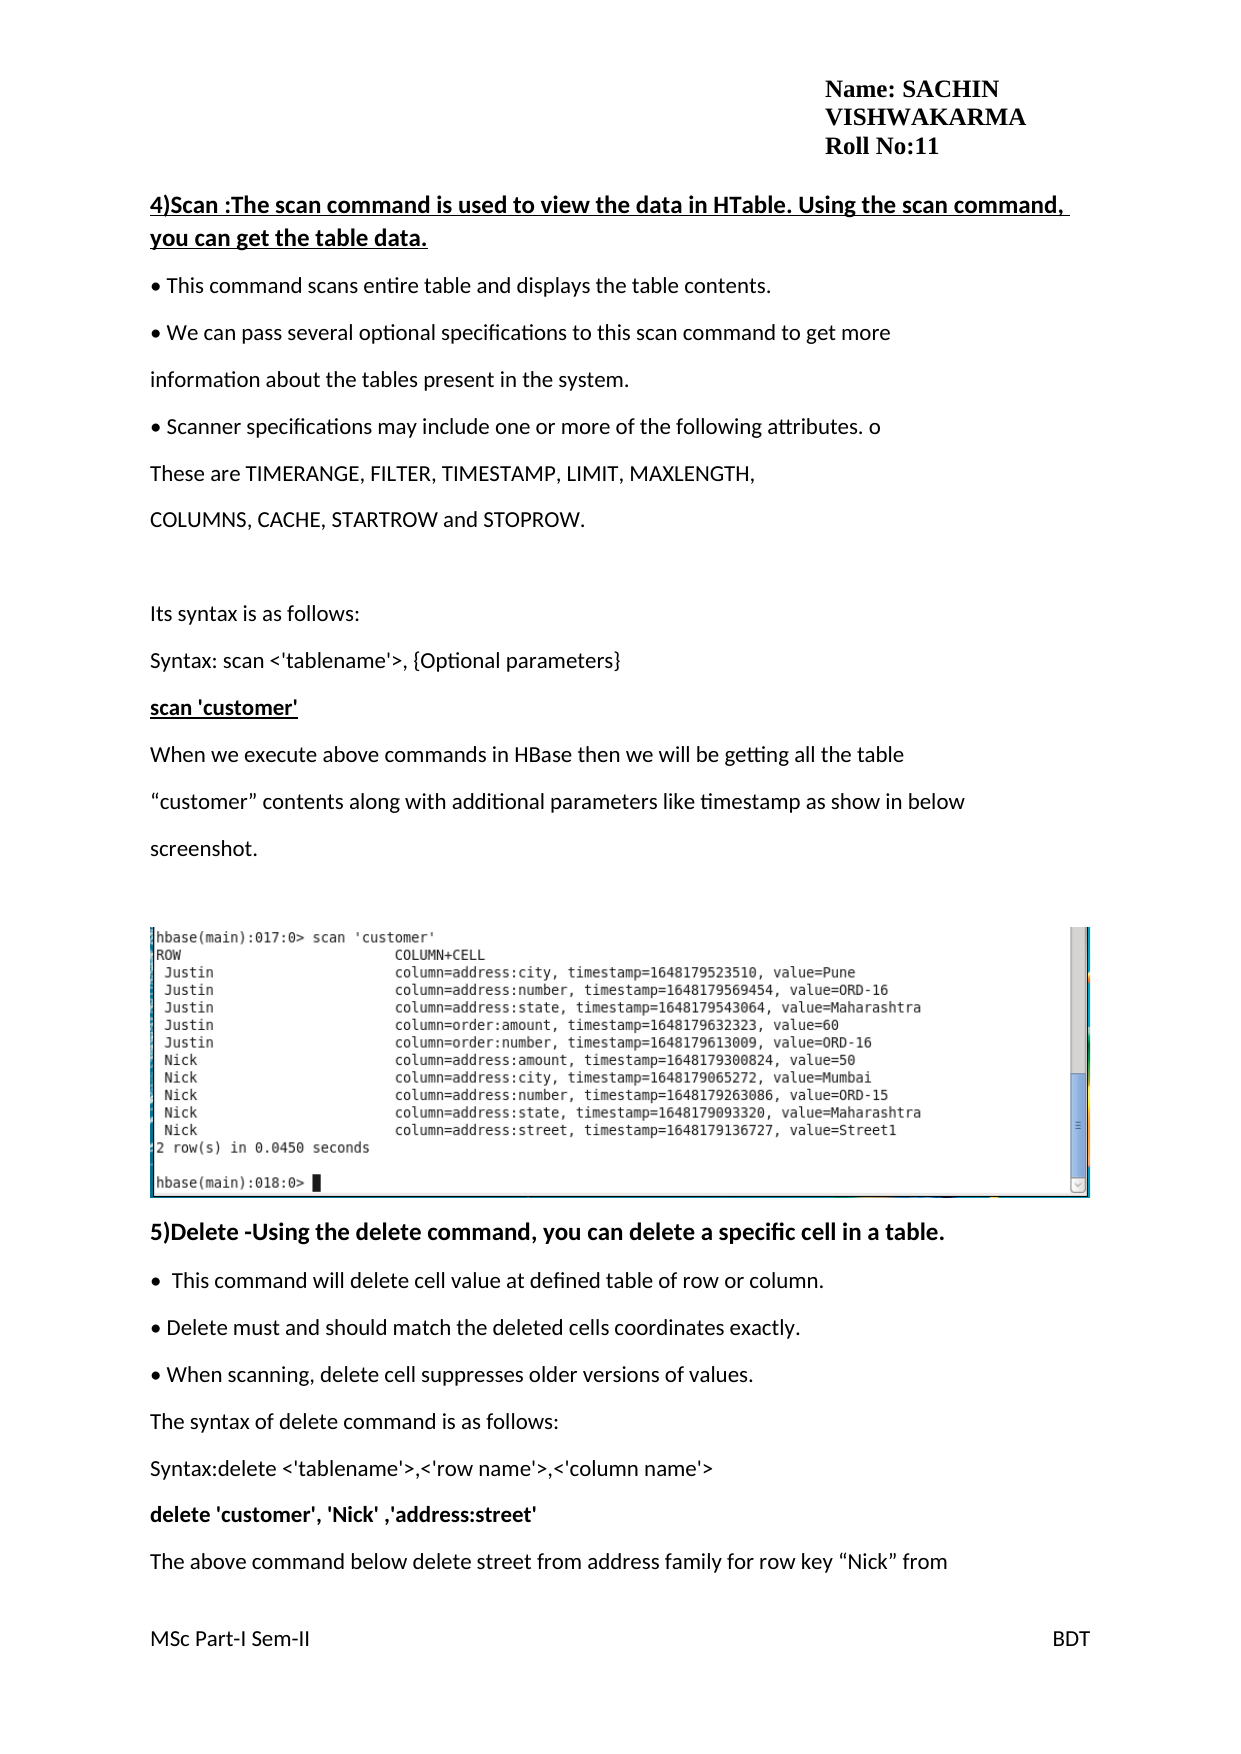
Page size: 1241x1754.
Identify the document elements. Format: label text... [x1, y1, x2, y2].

text • Scanner specifications may include one or more of the following attributes. o [150, 412, 1090, 440]
text • Delete must and should match the deleted cells coordinates exactly. [150, 1313, 1090, 1341]
text • This command will delete cell value at defined table of row or column. [150, 1266, 1090, 1294]
text When we execute above commands in HBase then we will be getting all the table [150, 740, 1090, 768]
text Syntax:delete <'tablename'>,<'row name'>,<'column name'> [150, 1454, 1090, 1482]
text 4)Scan :The scan command is used to view the data in HTable. Using the scan command, you can get the table data. [150, 189, 1090, 252]
text scan 'customer' [150, 693, 1090, 721]
text • We can pass several optional specifications to this scan command to get more [150, 318, 1090, 346]
text The syntax of delete command is as follows: [150, 1407, 1090, 1435]
text The above command below delete street from address family for row key “Nick” from [150, 1547, 1090, 1575]
text • When scanning, delete cell suppresses older versions of values. [150, 1360, 1090, 1388]
text 5)Delete -Using the delete command, you can delete a specific cell in a table. [150, 1217, 1090, 1247]
picture [150, 927, 1091, 1198]
text These are TIMERANGE, FILTER, TIMESTAMP, LIMIT, MAXLENGTH, [150, 459, 1090, 487]
text Syntax: scan <'tablename'>, {Optional parameters} [150, 646, 1090, 674]
text Its syntax is as follows: [150, 599, 1090, 627]
text information about the tables present in the system. [150, 365, 1090, 393]
text COLUMNS, CACHE, STARTROW and STOPROW. [150, 506, 1090, 534]
text • This command scans entire table and displays the table contents. [150, 271, 1090, 299]
text delete 'customer', 'Nick' ,'address:street' [150, 1501, 1090, 1528]
text “customer” contents along with additional parameters like timestamp as show in below [150, 787, 1090, 815]
text screenshot. [150, 834, 1090, 862]
